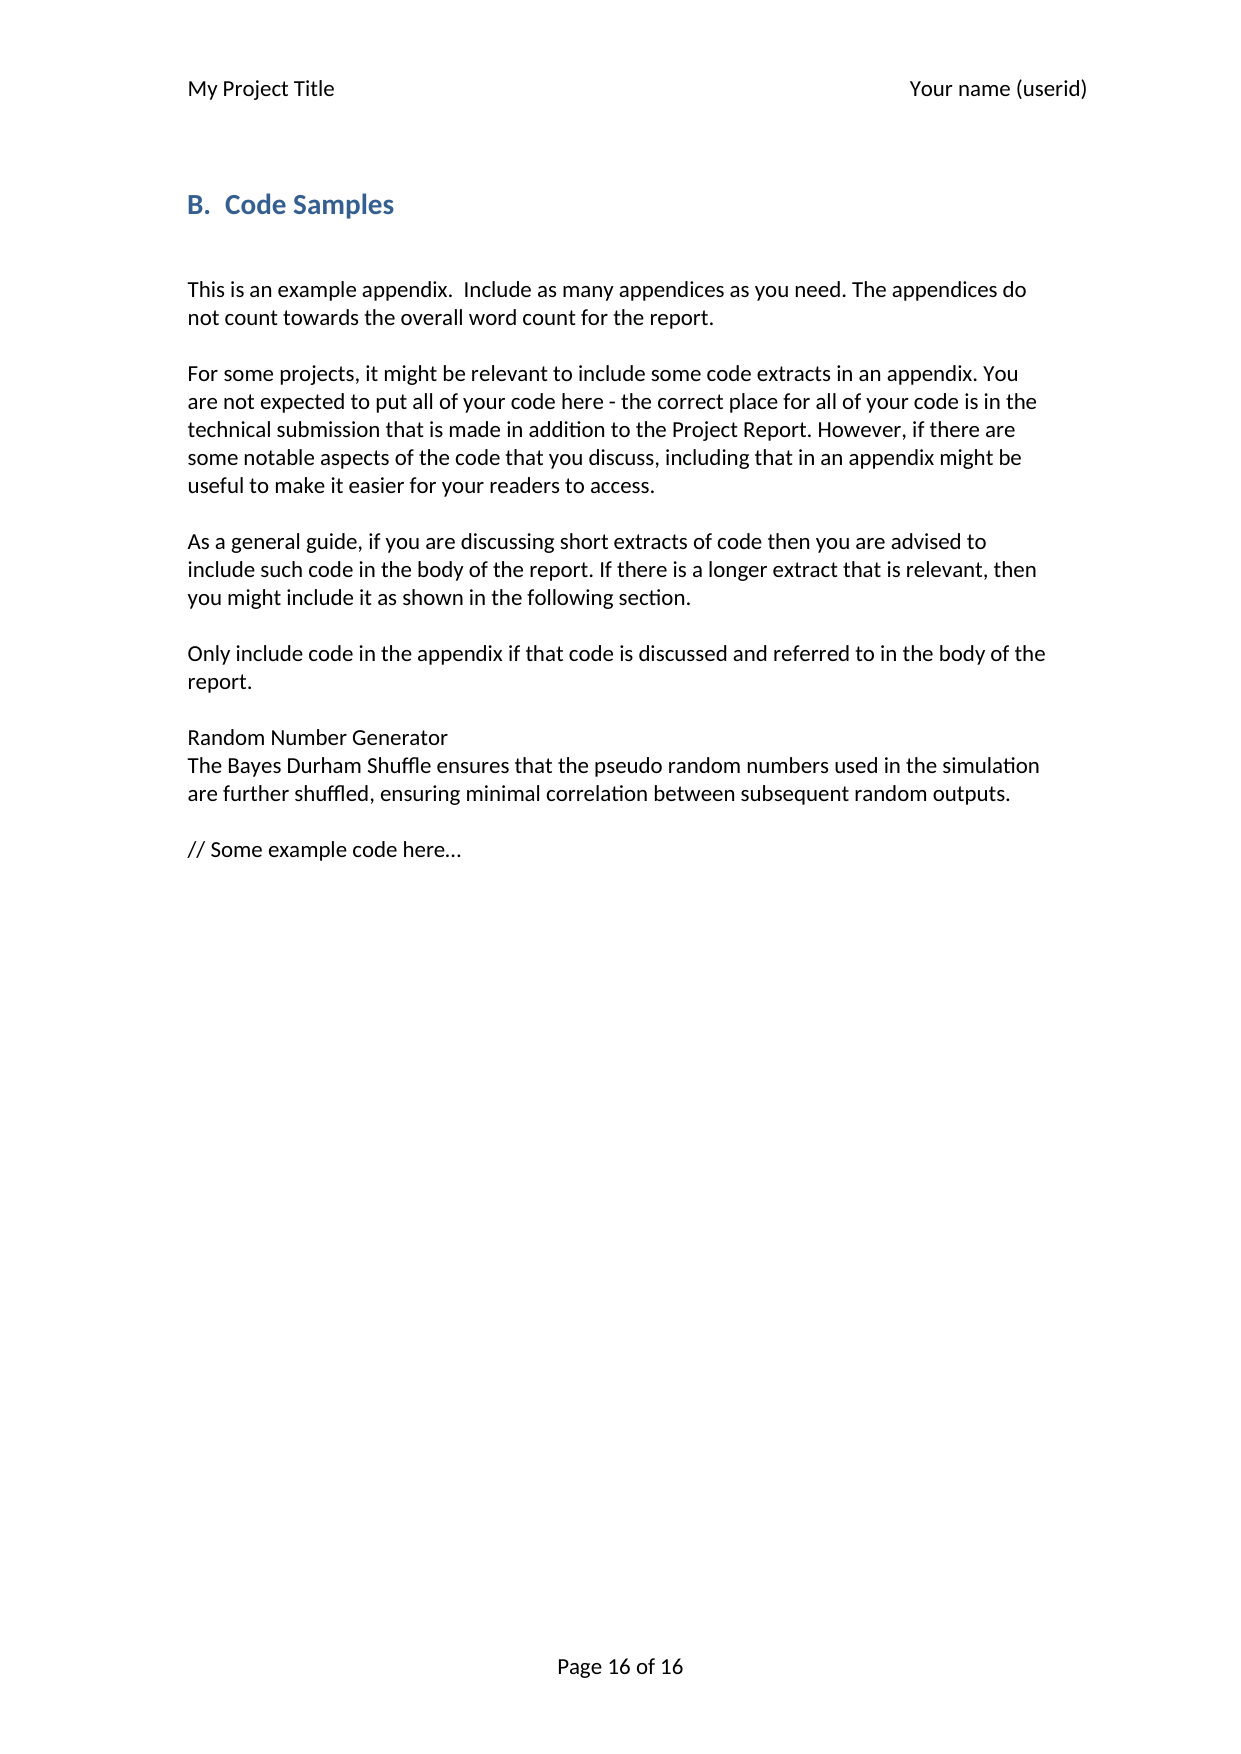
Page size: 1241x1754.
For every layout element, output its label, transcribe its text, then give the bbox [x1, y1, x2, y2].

text Random Number Generator [187, 723, 1053, 751]
text As a general guide, if you are discussing short extracts of code then you are advised to include such code in the body of the report. If there is a longer extract that is relevant, then you might include it as shown in the following section. [187, 527, 1053, 611]
text Only include code in the appendix if that code is discussed and referred to in the body of the report. [187, 639, 1053, 695]
text // Some example code here… [187, 835, 1053, 863]
text Code Samples [187, 186, 1053, 222]
text For some projects, it might be relevant to include some code extracts in an appendix. You are not expected to put all of your code here - the correct place for all of your code is in the technical submission that is made in addition to the Project Report. However, if there are some notable aspects of the code that you discuss, including that in an appendix might be useful to make it easier for your readers to access. [187, 359, 1053, 499]
text The Bayes Durham Shuffle ensures that the pseudo random numbers used in the simulation are further shuffled, ensuring minimal correlation between subsequent random outputs. [187, 751, 1053, 807]
text This is an example appendix. Include as many appendices as you need. The appendices do not count towards the overall word count for the report. [187, 275, 1053, 331]
